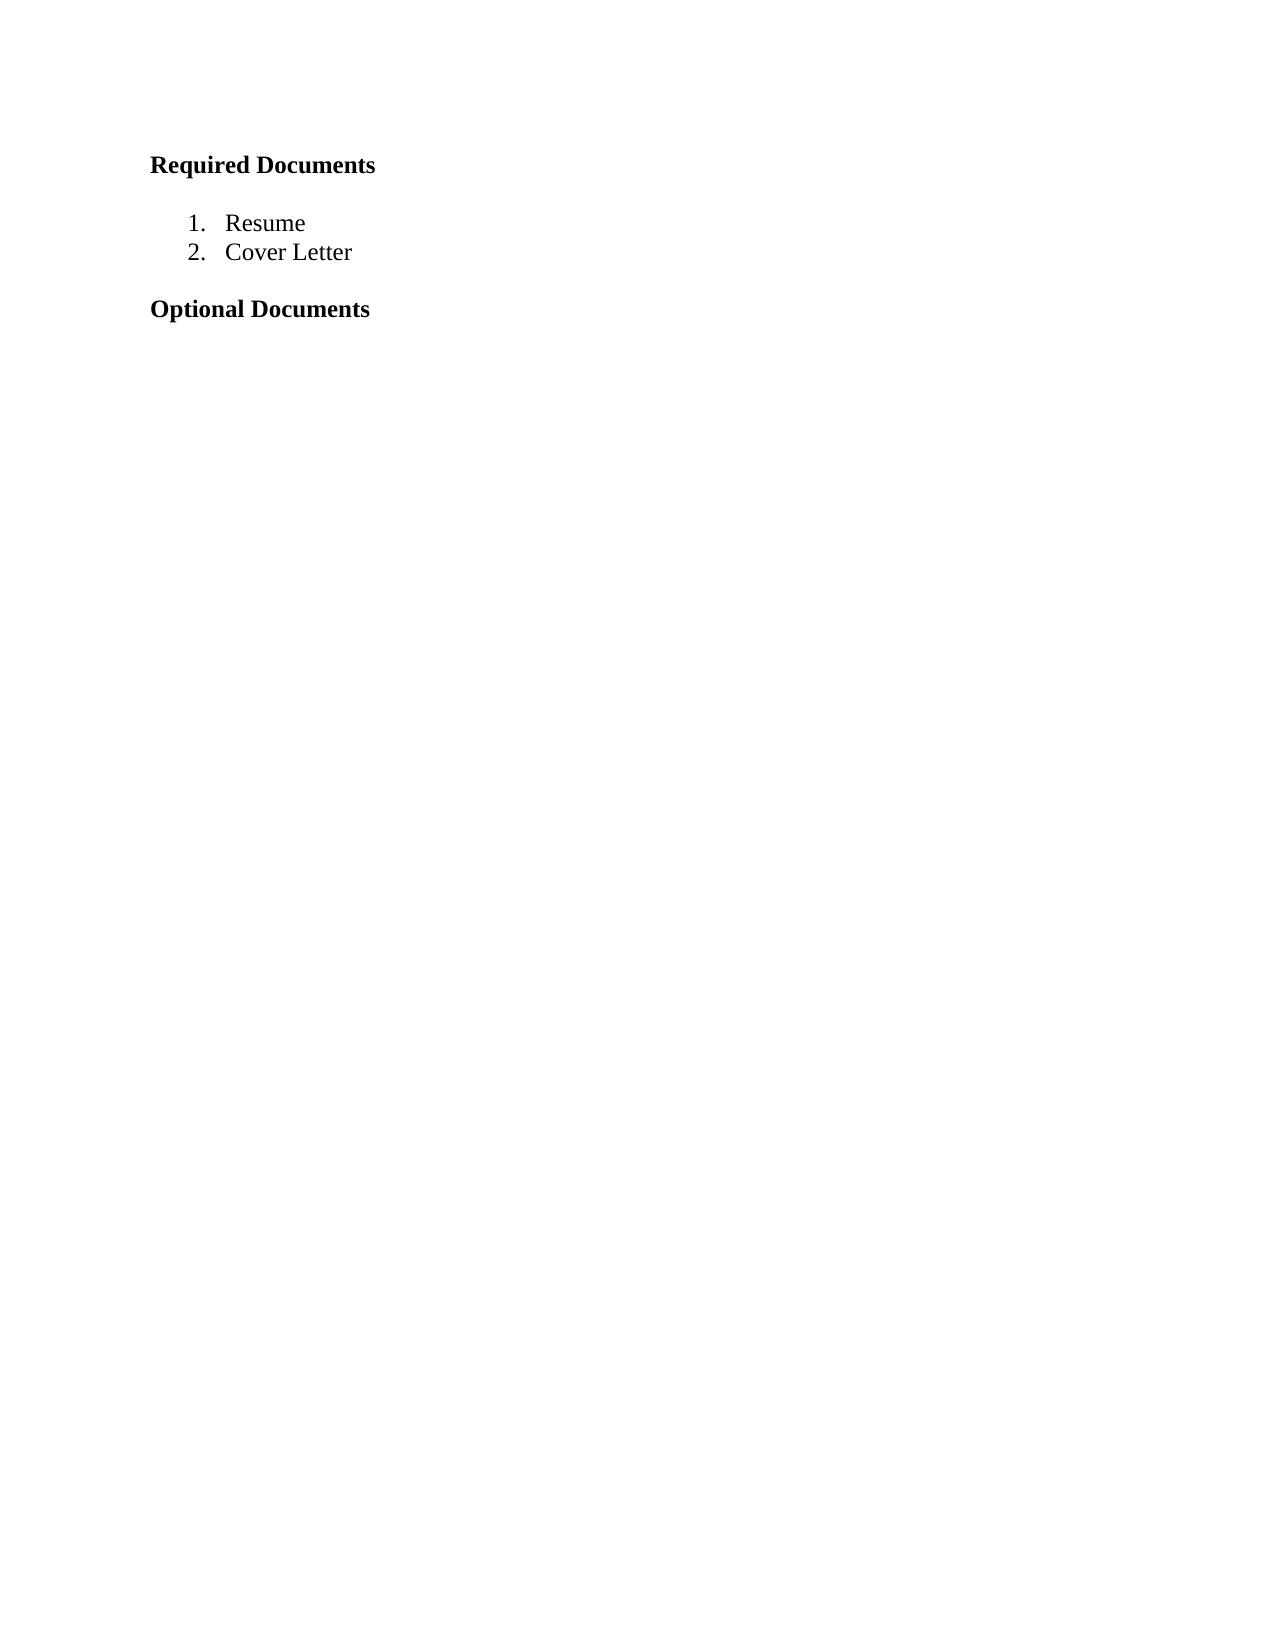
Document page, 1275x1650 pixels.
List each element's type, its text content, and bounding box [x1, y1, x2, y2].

list Resume [187, 208, 1125, 237]
list Cover Letter [187, 237, 1125, 265]
text Required Documents [150, 150, 1125, 179]
text Optional Documents [150, 294, 1125, 323]
